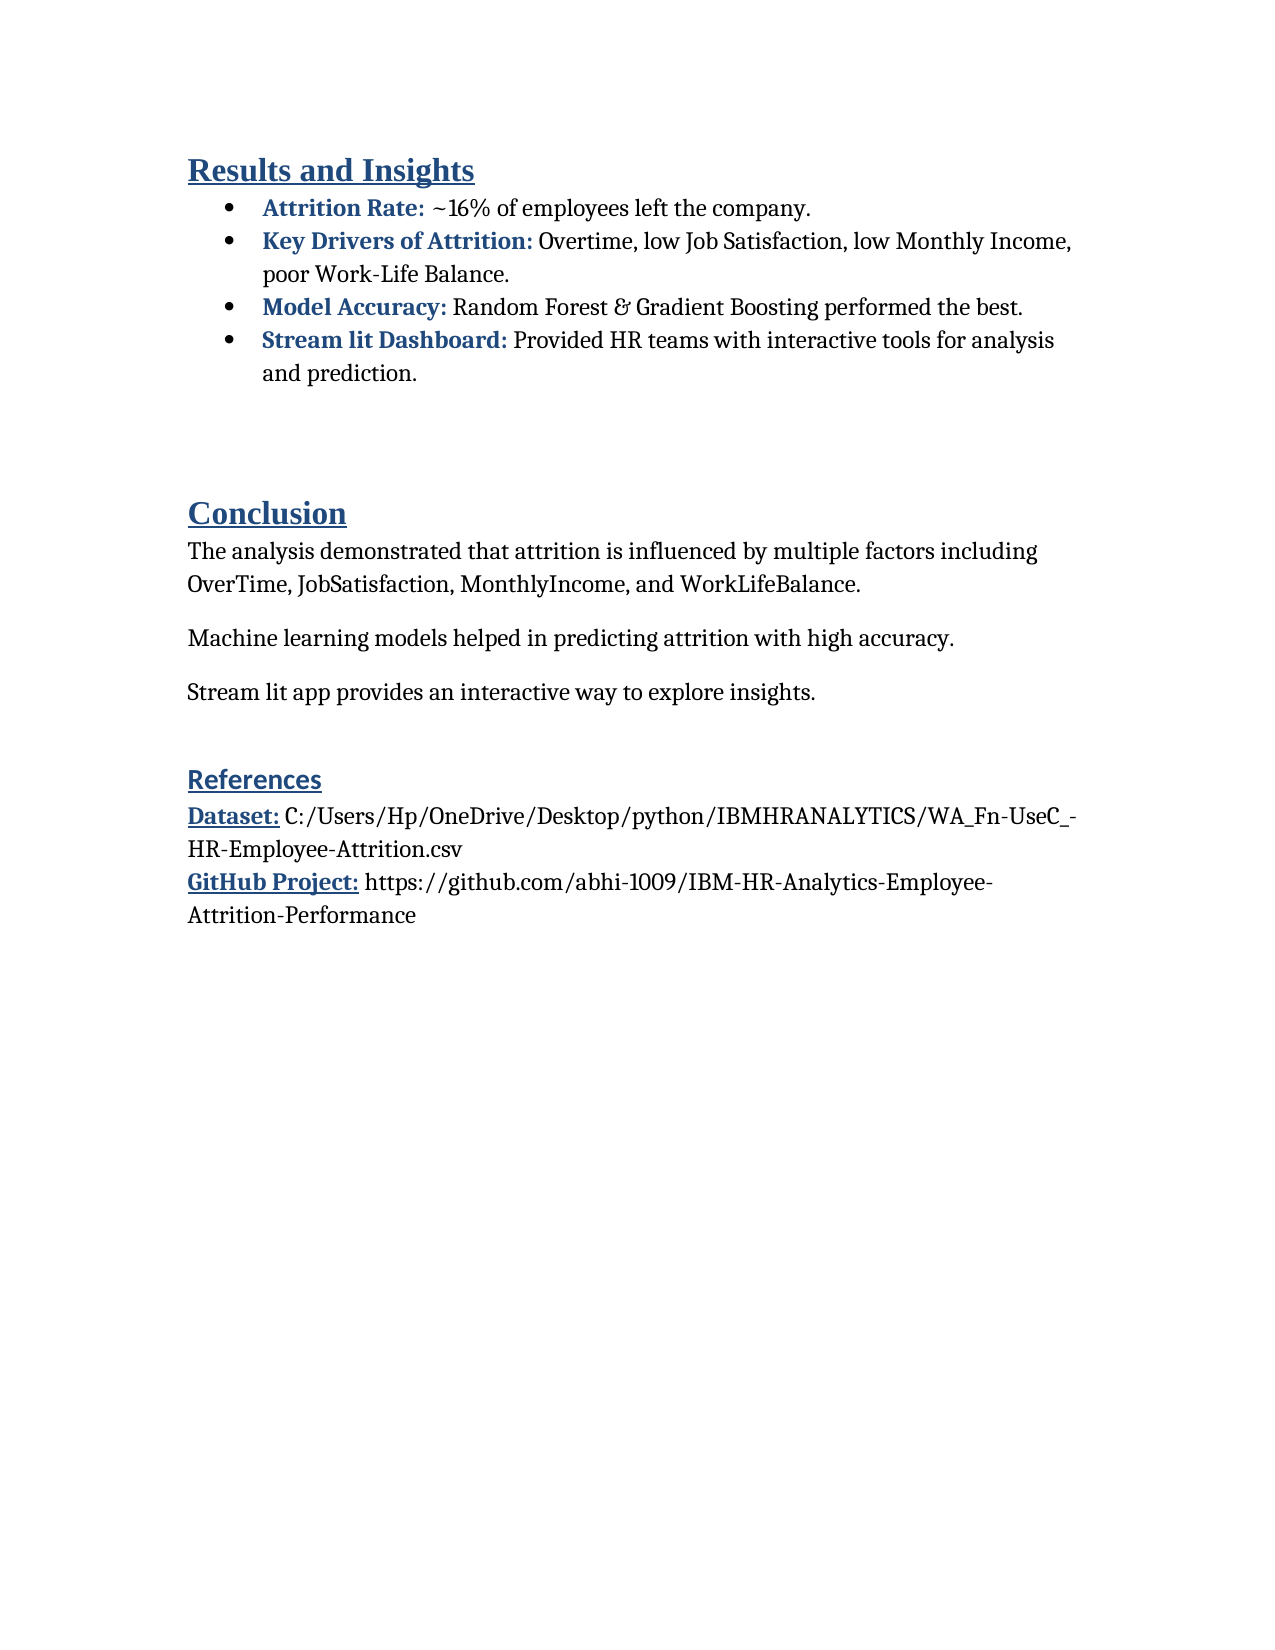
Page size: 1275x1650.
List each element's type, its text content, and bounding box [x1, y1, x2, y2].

list Model Accuracy: Random Forest & Gradient Boosting performed the best. [225, 293, 1087, 322]
subtitle Conclusion [187, 493, 1087, 532]
text Machine learning models helped in predicting attrition with high accuracy. [187, 624, 1087, 653]
text The analysis demonstrated that attrition is influenced by multiple factors including OverTime, JobSatisfaction, MonthlyIncome, and WorkLifeBalance. [187, 537, 1087, 599]
subtitle Results and Insights [187, 150, 1087, 188]
list Attrition Rate: ~16% of employees left the company. [225, 194, 1087, 223]
subtitle References [187, 761, 1087, 797]
list Key Drivers of Attrition: Overtime, low Job Satisfaction, low Monthly Income, poor Work-Life Balance. [225, 227, 1087, 289]
list Stream lit Dashboard: Provided HR teams with interactive tools for analysis and prediction. [225, 326, 1087, 388]
text Dataset: C:/Users/Hp/OneDrive/Desktop/python/IBMHRANALYTICS/WA_Fn-UseC_-HR-Employee-Attrition.csv GitHub Project: https://github.com/abhi-1009/IBM-HR-Analytics-Employee-Attrition-Performance [187, 802, 1087, 930]
text Stream lit app provides an interactive way to explore insights. [187, 678, 1087, 707]
